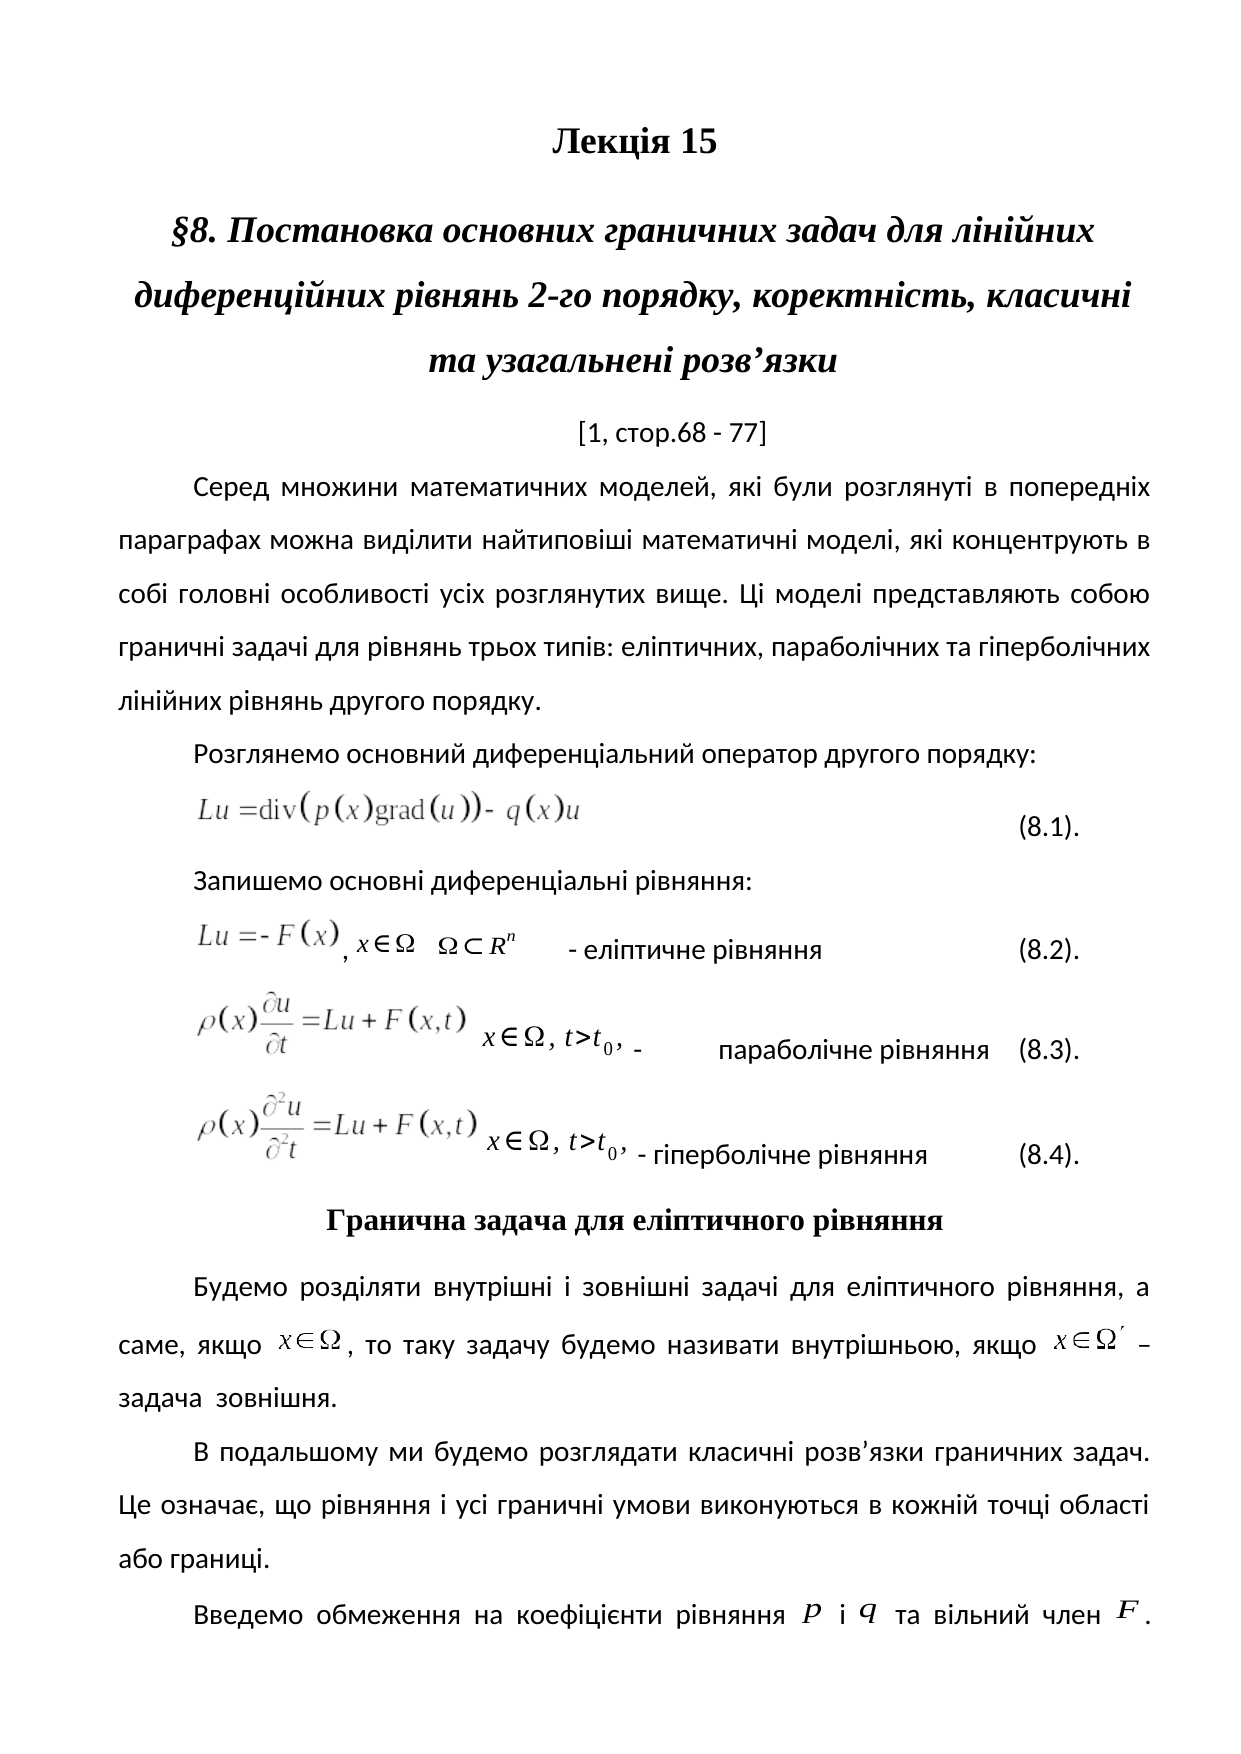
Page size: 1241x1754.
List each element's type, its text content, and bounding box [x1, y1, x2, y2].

text - гіперболічне рівняння (8.4). [118, 1084, 1152, 1171]
text Лекція 15 [118, 118, 1152, 161]
text Запишемо основні диференціальні рівняння: [118, 862, 1152, 898]
text Гранична задача для еліптичного рівняння [118, 1202, 1152, 1238]
text [1, стор.68 - 77] [118, 414, 1152, 450]
text - параболічне рівняння (8.3). [118, 984, 1152, 1067]
text В подальшому ми будемо розглядати класичні розв’язки граничних задач. Це означає, що рівняння і усі граничні умови виконуються в кожній точці області або границі. [118, 1433, 1152, 1575]
text Серед множини математичних моделей, які були розглянуті в попередніх параграфах можна виділити найтиповіші математичні моделі, які концентрують в собі головні особливості усіх розглянутих вище. Ці моделі представляють собою граничні задачі для рівнянь трьох типів: еліптичних, параболічних та гіперболічних лінійних рівнянь другого порядку. [118, 468, 1152, 717]
text , - еліптичне рівняння (8.2). [118, 915, 1152, 966]
list (8.1). [118, 788, 1152, 844]
text Розглянемо основний диференціальний оператор другого порядку: [118, 735, 1152, 771]
text §8. Постановка основних граничних задач для лінійних диференційних рівнянь 2-го порядку, коректність, класичні та узагальнені розв’язки [118, 208, 1152, 380]
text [118, 1593, 1152, 1632]
text Будемо розділяти внутрішні і зовнішні задачі для еліптичного рівняння, а саме, якщо , то таку задачу будемо називати внутрішньою, якщо – задача зовнішня. [118, 1268, 1152, 1415]
